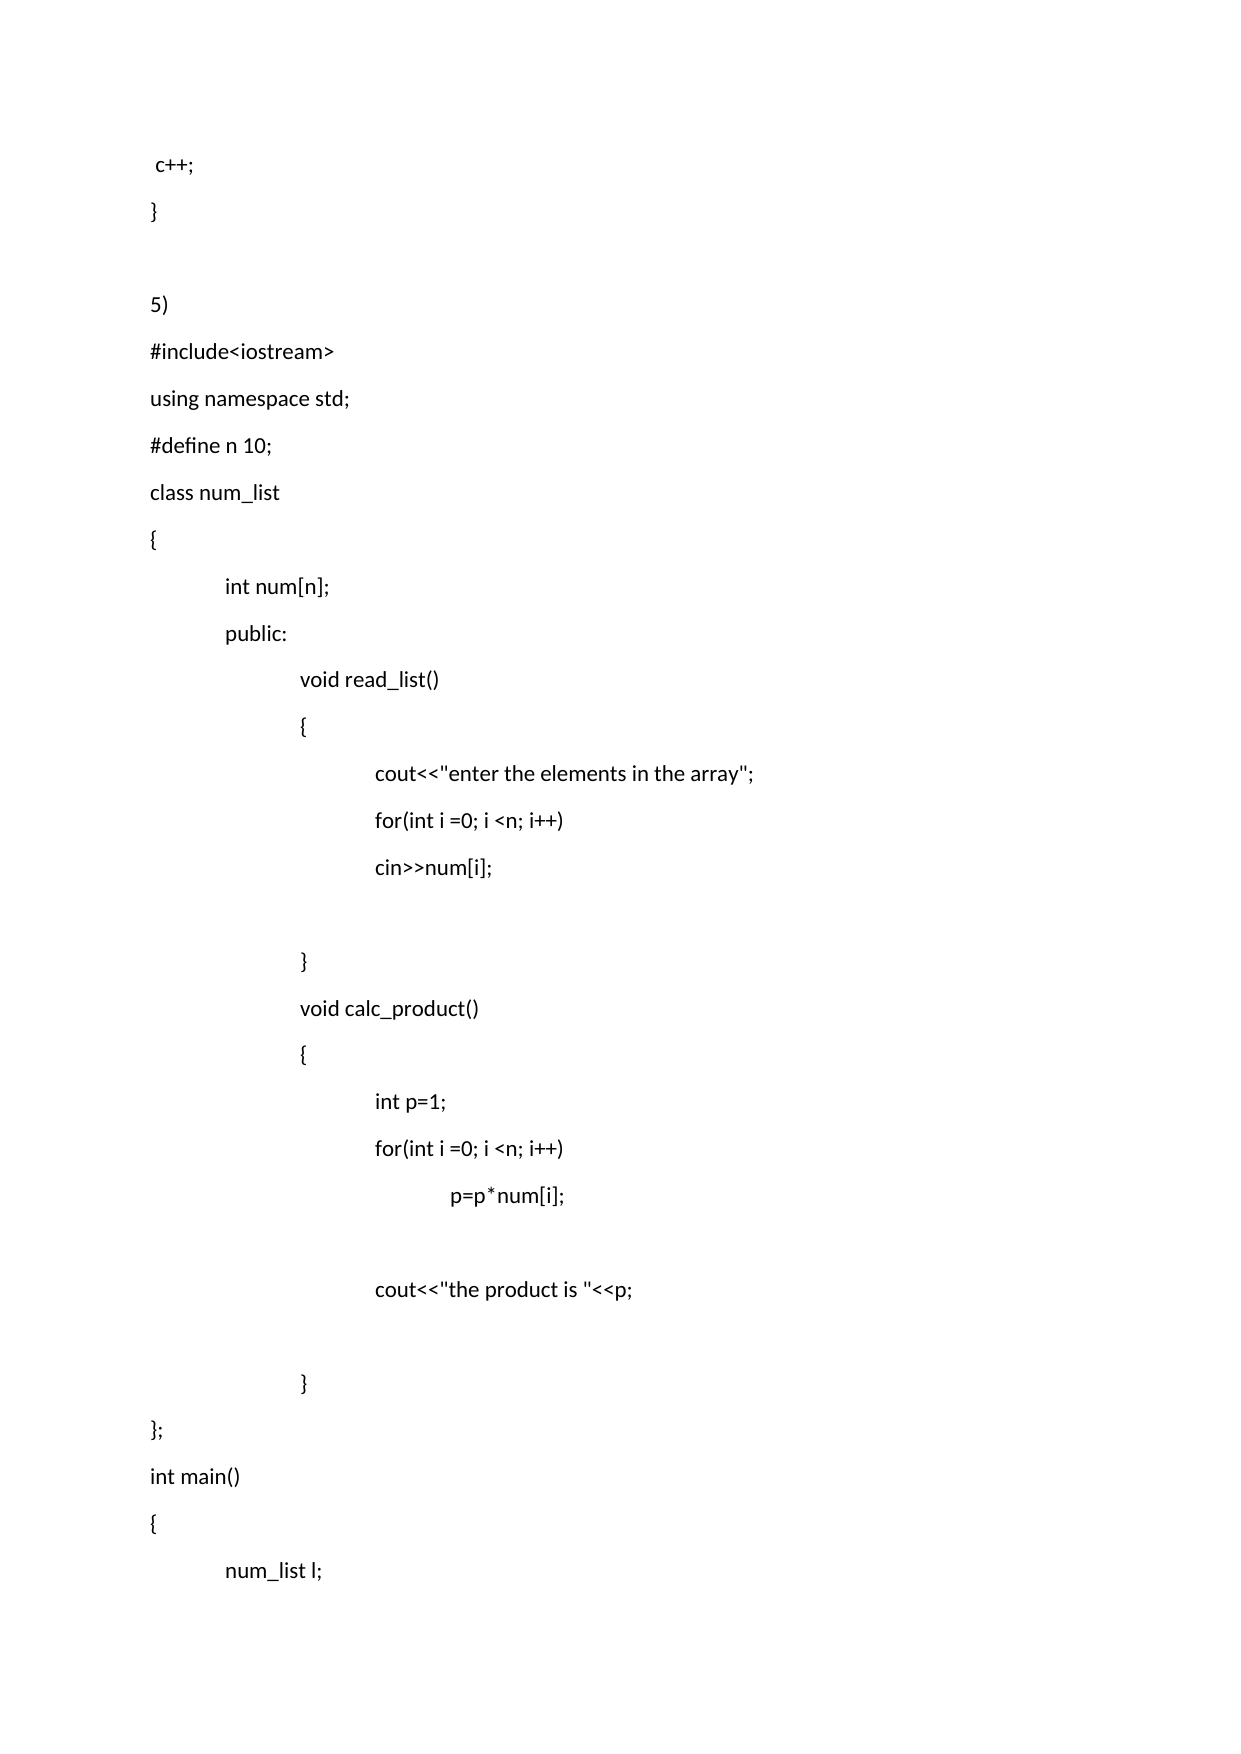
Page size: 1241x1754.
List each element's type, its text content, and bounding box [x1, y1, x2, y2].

text for(int i =0; i <n; i++) [150, 1134, 1090, 1162]
text public: [150, 619, 1090, 647]
text { [150, 1041, 1090, 1069]
text void calc_product() [150, 994, 1090, 1022]
text using namespace std; [150, 384, 1090, 412]
text } [150, 947, 1090, 975]
text #define n 10; [150, 431, 1090, 459]
text { [150, 712, 1090, 741]
text p=p*num[i]; [150, 1181, 1090, 1209]
text } [150, 197, 1090, 225]
text 5) [150, 291, 1090, 319]
text int num[n]; [150, 572, 1090, 600]
text int p=1; [150, 1087, 1090, 1116]
text c++; [150, 150, 1090, 178]
text for(int i =0; i <n; i++) [150, 806, 1090, 834]
text { [150, 1509, 1090, 1537]
text cout<<"enter the elements in the array"; [150, 759, 1090, 787]
text num_list l; [150, 1556, 1090, 1584]
text void read_list() [150, 666, 1090, 694]
text int main() [150, 1462, 1090, 1491]
text class num_list [150, 478, 1090, 506]
text #include<iostream> [150, 337, 1090, 366]
text { [150, 525, 1090, 553]
text cin>>num[i]; [150, 853, 1090, 881]
text }; [150, 1416, 1090, 1444]
text } [150, 1369, 1090, 1397]
text cout<<"the product is "<<p; [150, 1275, 1090, 1303]
